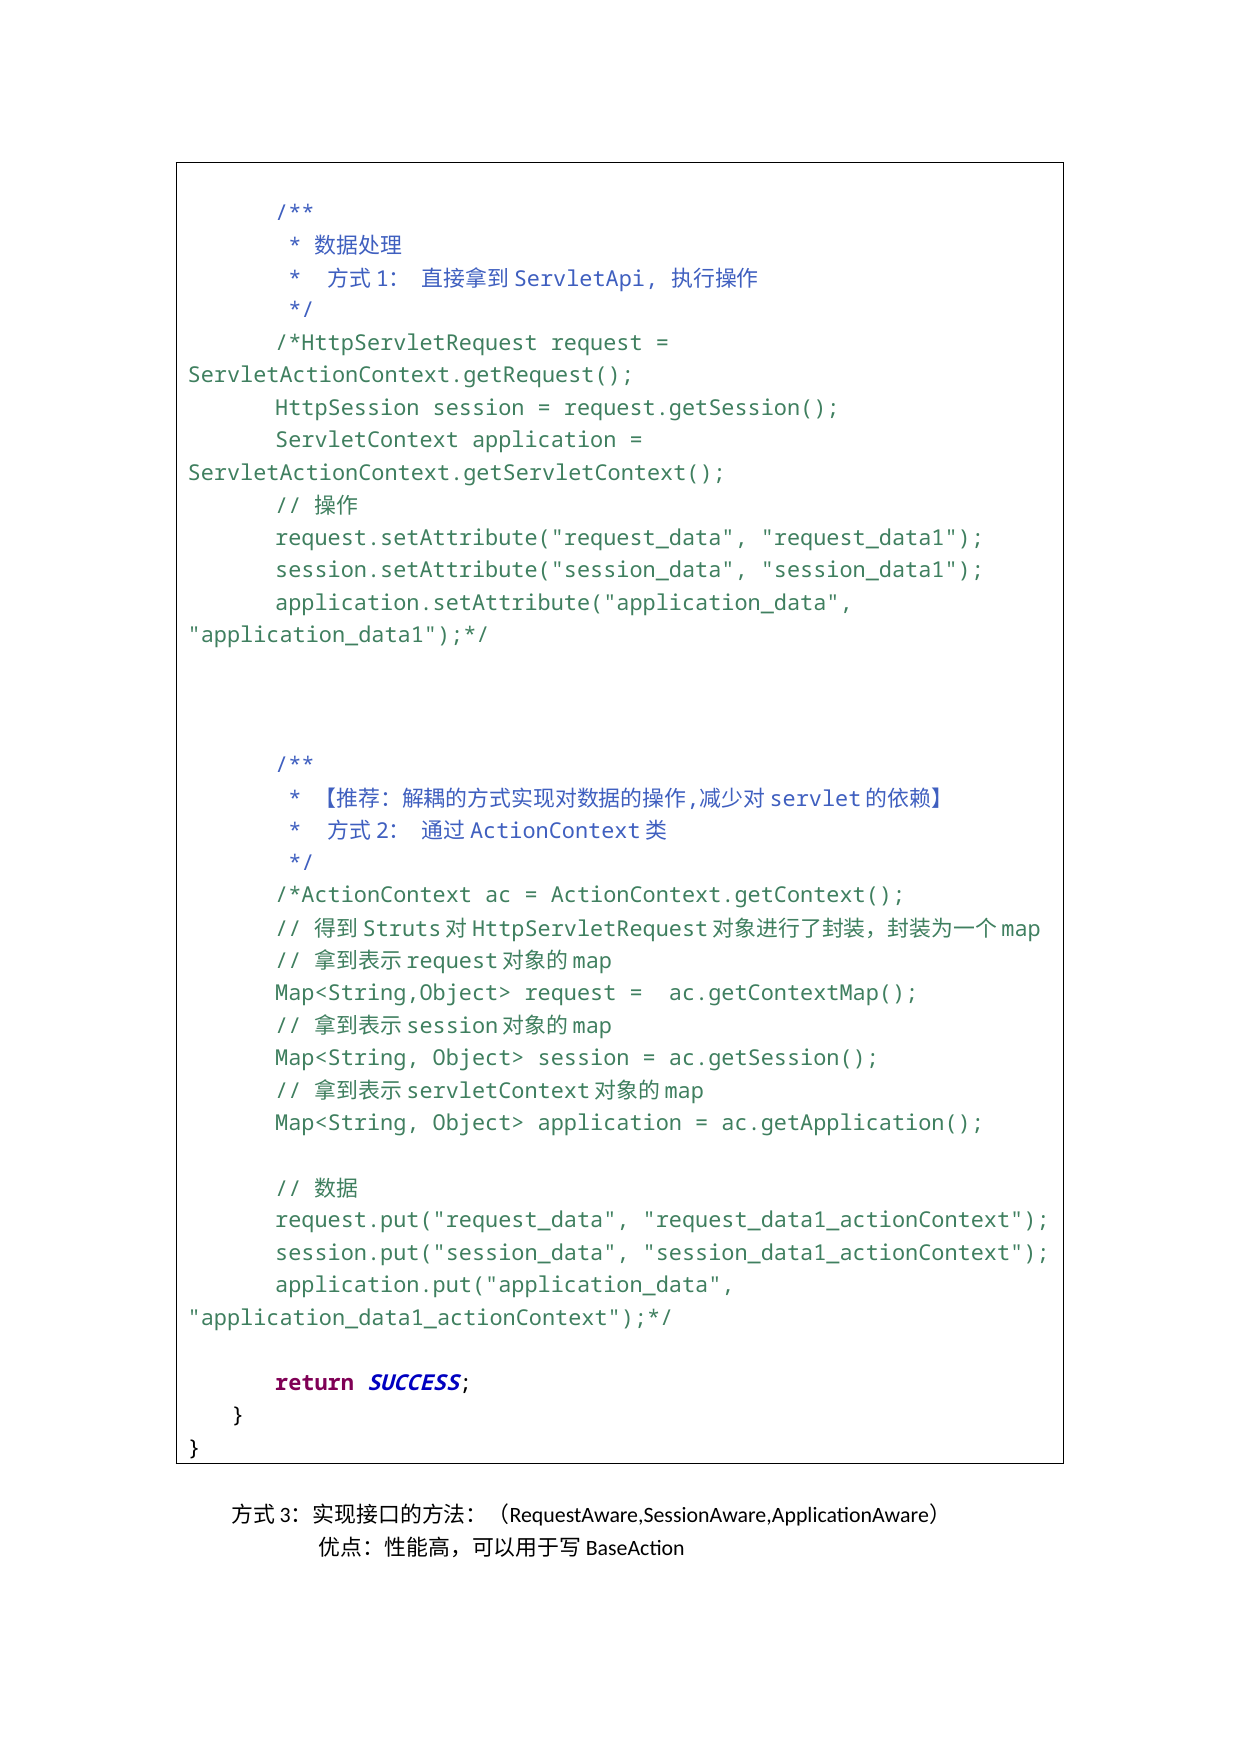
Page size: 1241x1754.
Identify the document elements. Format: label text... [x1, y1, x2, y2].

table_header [177, 163, 1063, 1463]
list 方式3：实现接口的方法：（RequestAware,SessionAware,ApplicationAware） [187, 1497, 1053, 1529]
list 优点：性能高，可以用于写BaseAction [275, 1529, 1053, 1562]
